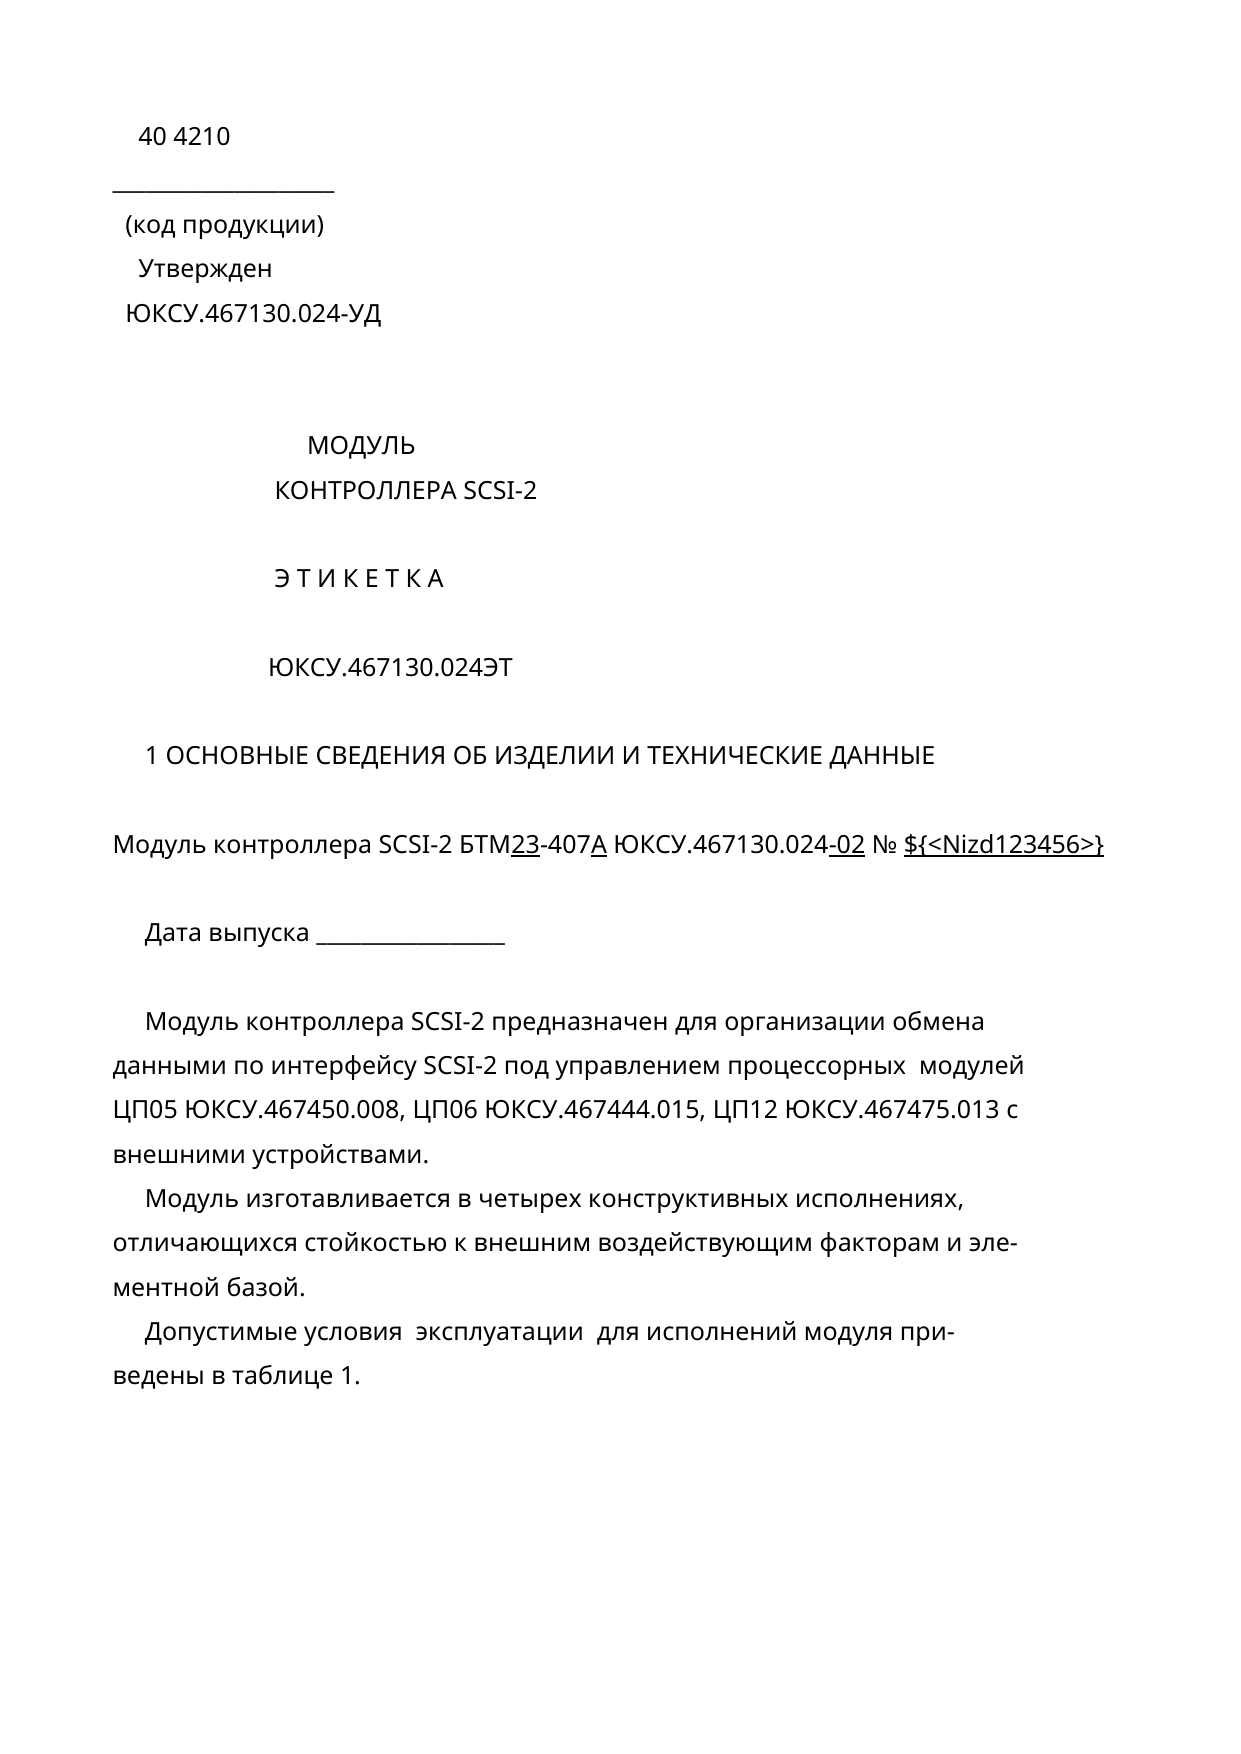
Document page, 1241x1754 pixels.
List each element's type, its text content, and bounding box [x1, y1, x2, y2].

text Модуль контроллера SCSI-2 предназначен для организации обмена [112, 1003, 1199, 1038]
text ментной базой. [112, 1269, 1199, 1303]
text Утвержден [112, 251, 1199, 285]
text данными по интерфейсу SCSI-2 под управлением процессорных модулей [112, 1048, 1199, 1082]
text ведены в таблице 1. [112, 1358, 1199, 1392]
text 40 4210 [112, 118, 1199, 152]
text Модуль изготавливается в четырех конструктивных исполнениях, [112, 1181, 1199, 1215]
text КОНТРОЛЛЕРА SCSI-2 [112, 472, 1199, 506]
text ЮКСУ.467130.024-УД [112, 295, 1199, 329]
text ____________________ [112, 162, 1199, 196]
text внешними устройствами. [112, 1136, 1199, 1170]
text ЮКСУ.467130.024ЭТ [112, 649, 1199, 683]
text ЦП05 ЮКСУ.467450.008, ЦП06 ЮКСУ.467444.015, ЦП12 ЮКСУ.467475.013 с [112, 1092, 1199, 1126]
text (код продукции) [112, 207, 1199, 241]
text Э Т И К Е Т К А [112, 561, 1199, 595]
text Дата выпуска _________________ [112, 915, 1199, 949]
text МОДУЛЬ [112, 428, 1199, 462]
text Допустимые условия эксплуатации для исполнений модуля при- [112, 1313, 1199, 1347]
text 1 ОСНОВНЫЕ СВЕДЕНИЯ ОБ ИЗДЕЛИИ И ТЕХНИЧЕСКИЕ ДАННЫЕ [112, 738, 1199, 772]
text отличающихся стойкостью к внешним воздействующим факторам и эле- [112, 1225, 1199, 1259]
text Модуль контроллера SCSI-2 БТМ23-407А ЮКСУ.467130.024-02 № ${<Nizd123456>} [112, 826, 1199, 861]
